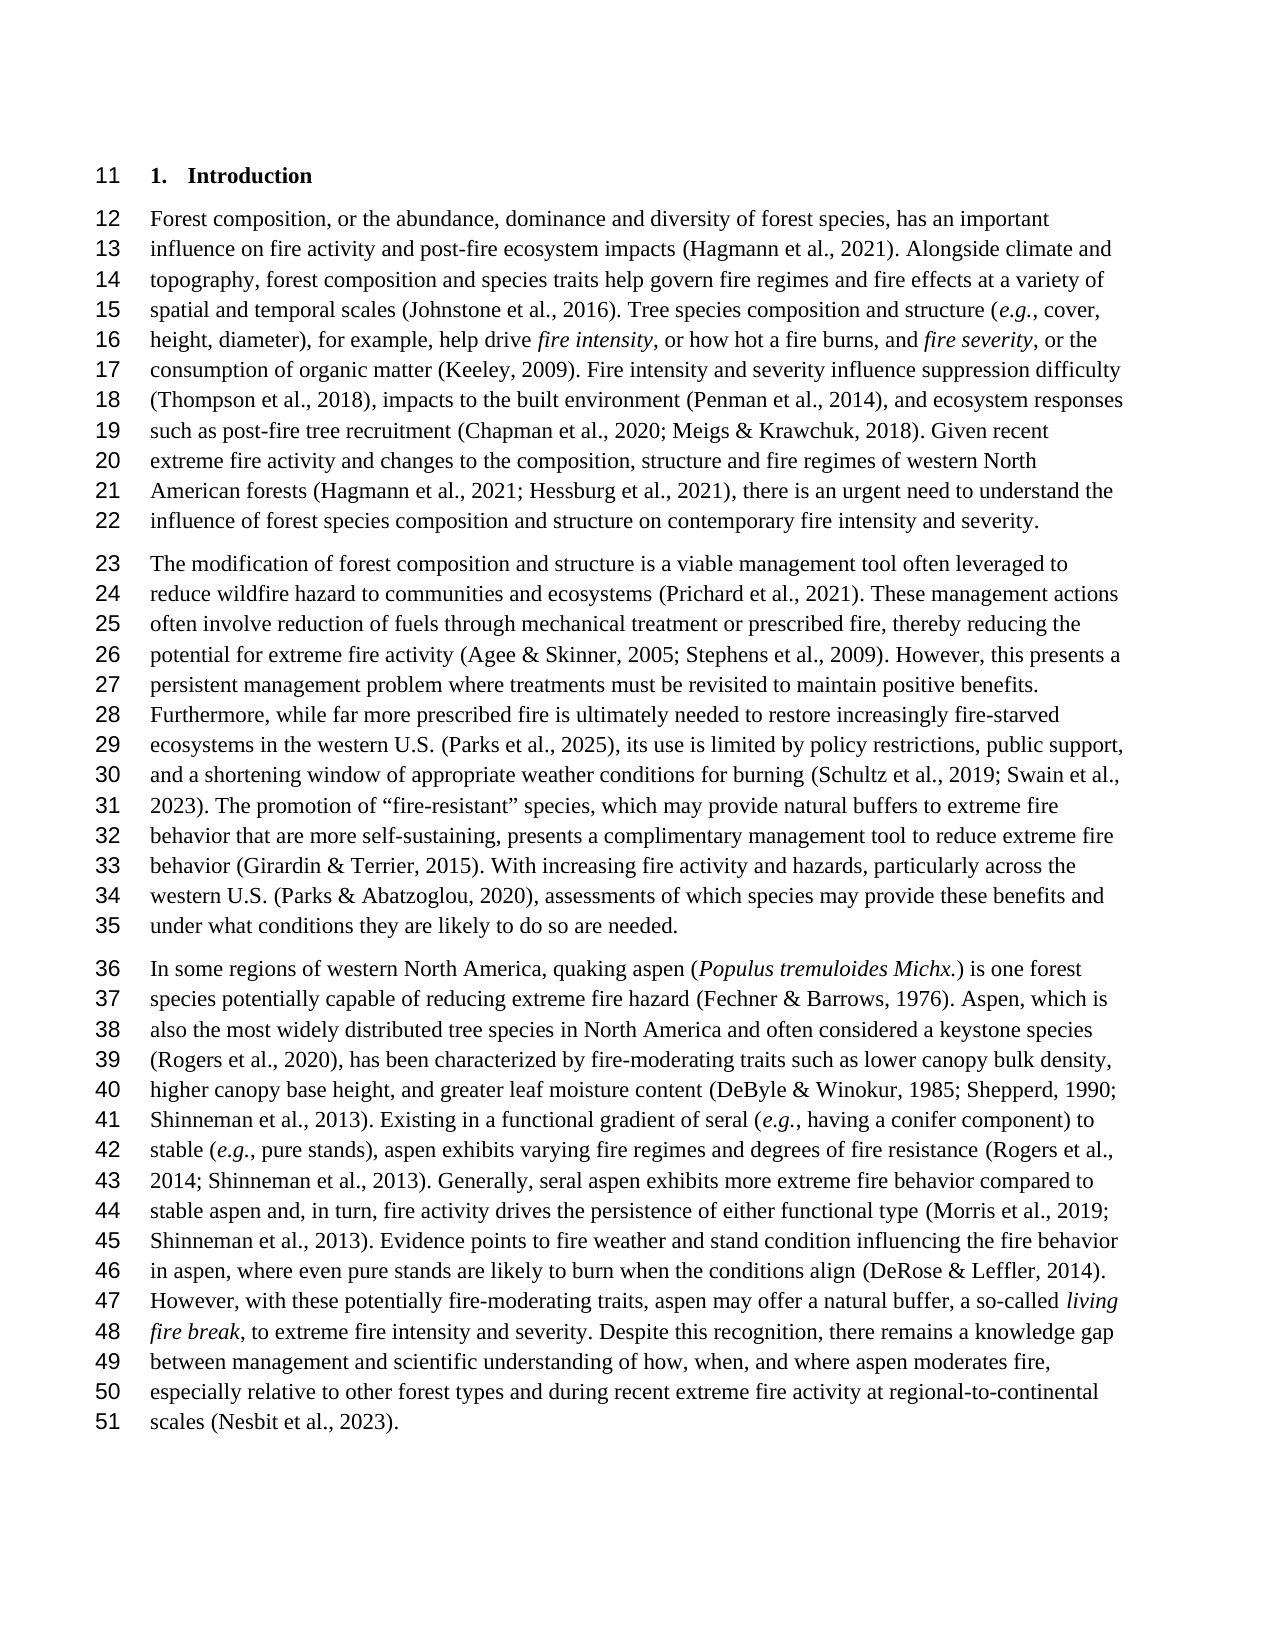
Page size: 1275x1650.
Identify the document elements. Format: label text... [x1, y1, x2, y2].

text In some regions of western North America, quaking aspen (Populus tremuloides Michx.) is one forest species potentially capable of reducing extreme fire hazard (Fechner & Barrows, 1976). Aspen, which is also the most widely distributed tree species in North America and often considered a keystone species (Rogers et al., 2020), has been characterized by fire-moderating traits such as lower canopy bulk density, higher canopy base height, and greater leaf moisture content (DeByle & Winokur, 1985; Shepperd, 1990; Shinneman et al., 2013). Existing in a functional gradient of seral (e.g., having a conifer component) to stable (e.g., pure stands), aspen exhibits varying fire regimes and degrees of fire resistance (Rogers et al., 2014; Shinneman et al., 2013). Generally, seral aspen exhibits more extreme fire behavior compared to stable aspen and, in turn, fire activity drives the persistence of either functional type (Morris et al., 2019; Shinneman et al., 2013). Evidence points to fire weather and stand condition influencing the fire behavior in aspen, where even pure stands are likely to burn when the conditions align (DeRose & Leffler, 2014). However, with these potentially fire-moderating traits, aspen may offer a natural buffer, a so-called living fire break, to extreme fire intensity and severity. Despite this recognition, there remains a knowledge gap between management and scientific understanding of how, when, and where aspen moderates fire, especially relative to other forest types and during recent extreme fire activity at regional-to-continental scales (Nesbit et al., 2023). [150, 955, 1125, 1435]
subtitle Introduction [150, 162, 1125, 189]
text The modification of forest composition and structure is a viable management tool often leveraged to reduce wildfire hazard to communities and ecosystems (Prichard et al., 2021). These management actions often involve reduction of fuels through mechanical treatment or prescribed fire, thereby reducing the potential for extreme fire activity (Agee & Skinner, 2005; Stephens et al., 2009). However, this presents a persistent management problem where treatments must be revisited to maintain positive benefits. Furthermore, while far more prescribed fire is ultimately needed to restore increasingly fire-starved ecosystems in the western U.S. (Parks et al., 2025), its use is limited by policy restrictions, public support, and a shortening window of appropriate weather conditions for burning (Schultz et al., 2019; Swain et al., 2023). The promotion of “fire-resistant” species, which may provide natural buffers to extreme fire behavior that are more self-sustaining, presents a complimentary management tool to reduce extreme fire behavior (Girardin & Terrier, 2015). With increasing fire activity and hazards, particularly across the western U.S. (Parks & Abatzoglou, 2020), assessments of which species may provide these benefits and under what conditions they are likely to do so are needed. [150, 550, 1125, 939]
